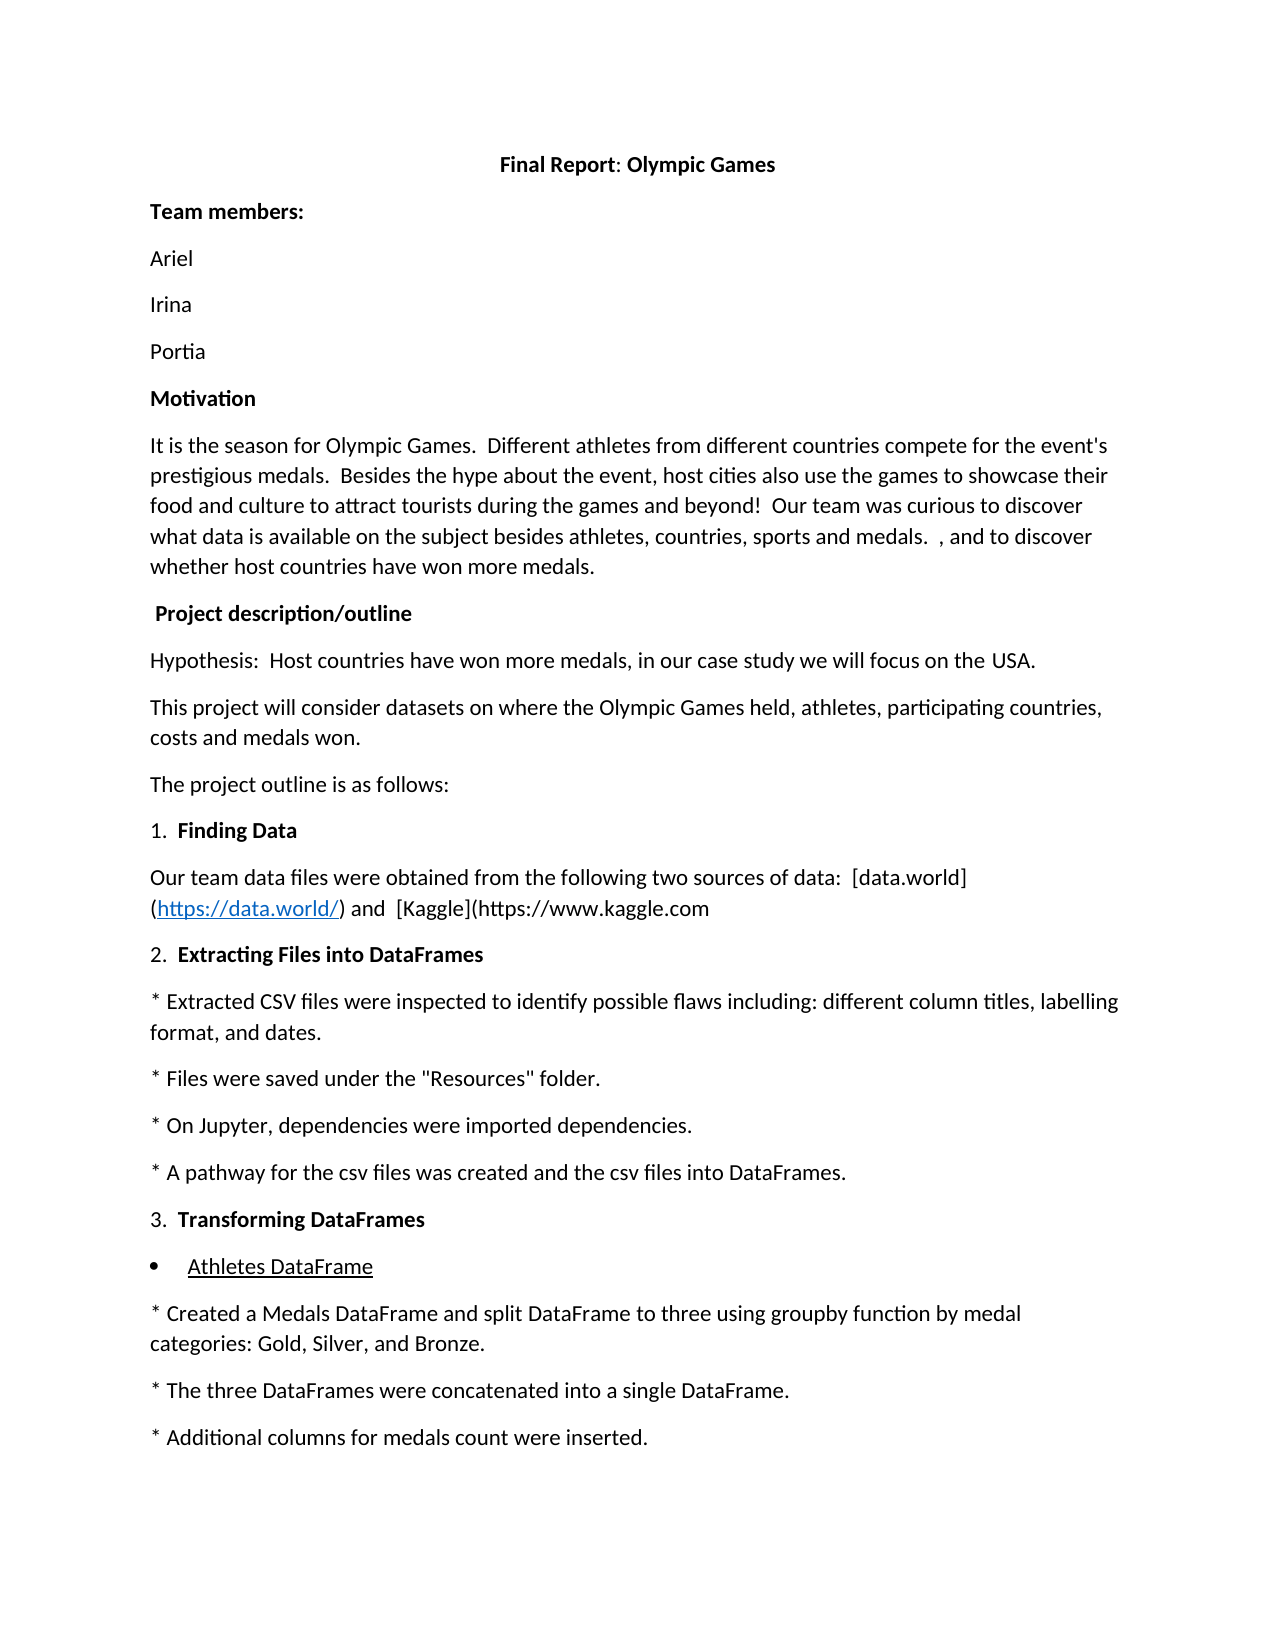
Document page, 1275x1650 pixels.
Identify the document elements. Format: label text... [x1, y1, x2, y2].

text Portia [150, 337, 1125, 366]
text * The three DataFrames were concatenated into a single DataFrame. [150, 1376, 1125, 1404]
text * A pathway for the csv files was created and the csv files into DataFrames. [150, 1158, 1125, 1186]
text * Created a Medals DataFrame and split DataFrame to three using groupby function by medal categories: Gold, Silver, and Bronze. [150, 1299, 1125, 1357]
text Final Report: Olympic Games [150, 150, 1125, 178]
text Ariel [150, 244, 1125, 272]
text 2. Extracting Files into DataFrames [150, 941, 1125, 969]
text * Files were saved under the "Resources" folder. [150, 1064, 1125, 1093]
text Irina [150, 291, 1125, 319]
text This project will consider datasets on where the Olympic Games held, athletes, participating countries, costs and medals won. [150, 693, 1125, 751]
text * Extracted CSV files were inspected to identify possible flaws including: different column titles, labelling format, and dates. [150, 987, 1125, 1046]
text It is the season for Olympic Games. Different athletes from different countries compete for the event's prestigious medals. Besides the hype about the event, host cities also use the games to showcase their food and culture to attract tourists during the games and beyond! Our team was curious to discover what data is available on the subject besides athletes, countries, sports and medals. , and to discover whether host countries have won more medals. [150, 431, 1125, 580]
list Athletes DataFrame [150, 1252, 1125, 1280]
text Team members: [150, 197, 1125, 225]
text Project description/outline [150, 599, 1125, 627]
text 1. Finding Data [150, 817, 1125, 845]
text * Additional columns for medals count were inserted. [150, 1423, 1125, 1451]
text Motivation [150, 384, 1125, 412]
text Hypothesis: Host countries have won more medals, in our case study we will focus on the USA. [150, 646, 1125, 674]
text 3. Transforming DataFrames [150, 1205, 1125, 1233]
text Our team data files were obtained from the following two sources of data: [data.world](https://data.world/) and [Kaggle](https://www.kaggle.com [150, 863, 1125, 922]
text The project outline is as follows: [150, 770, 1125, 798]
text * On Jupyter, dependencies were imported dependencies. [150, 1111, 1125, 1139]
